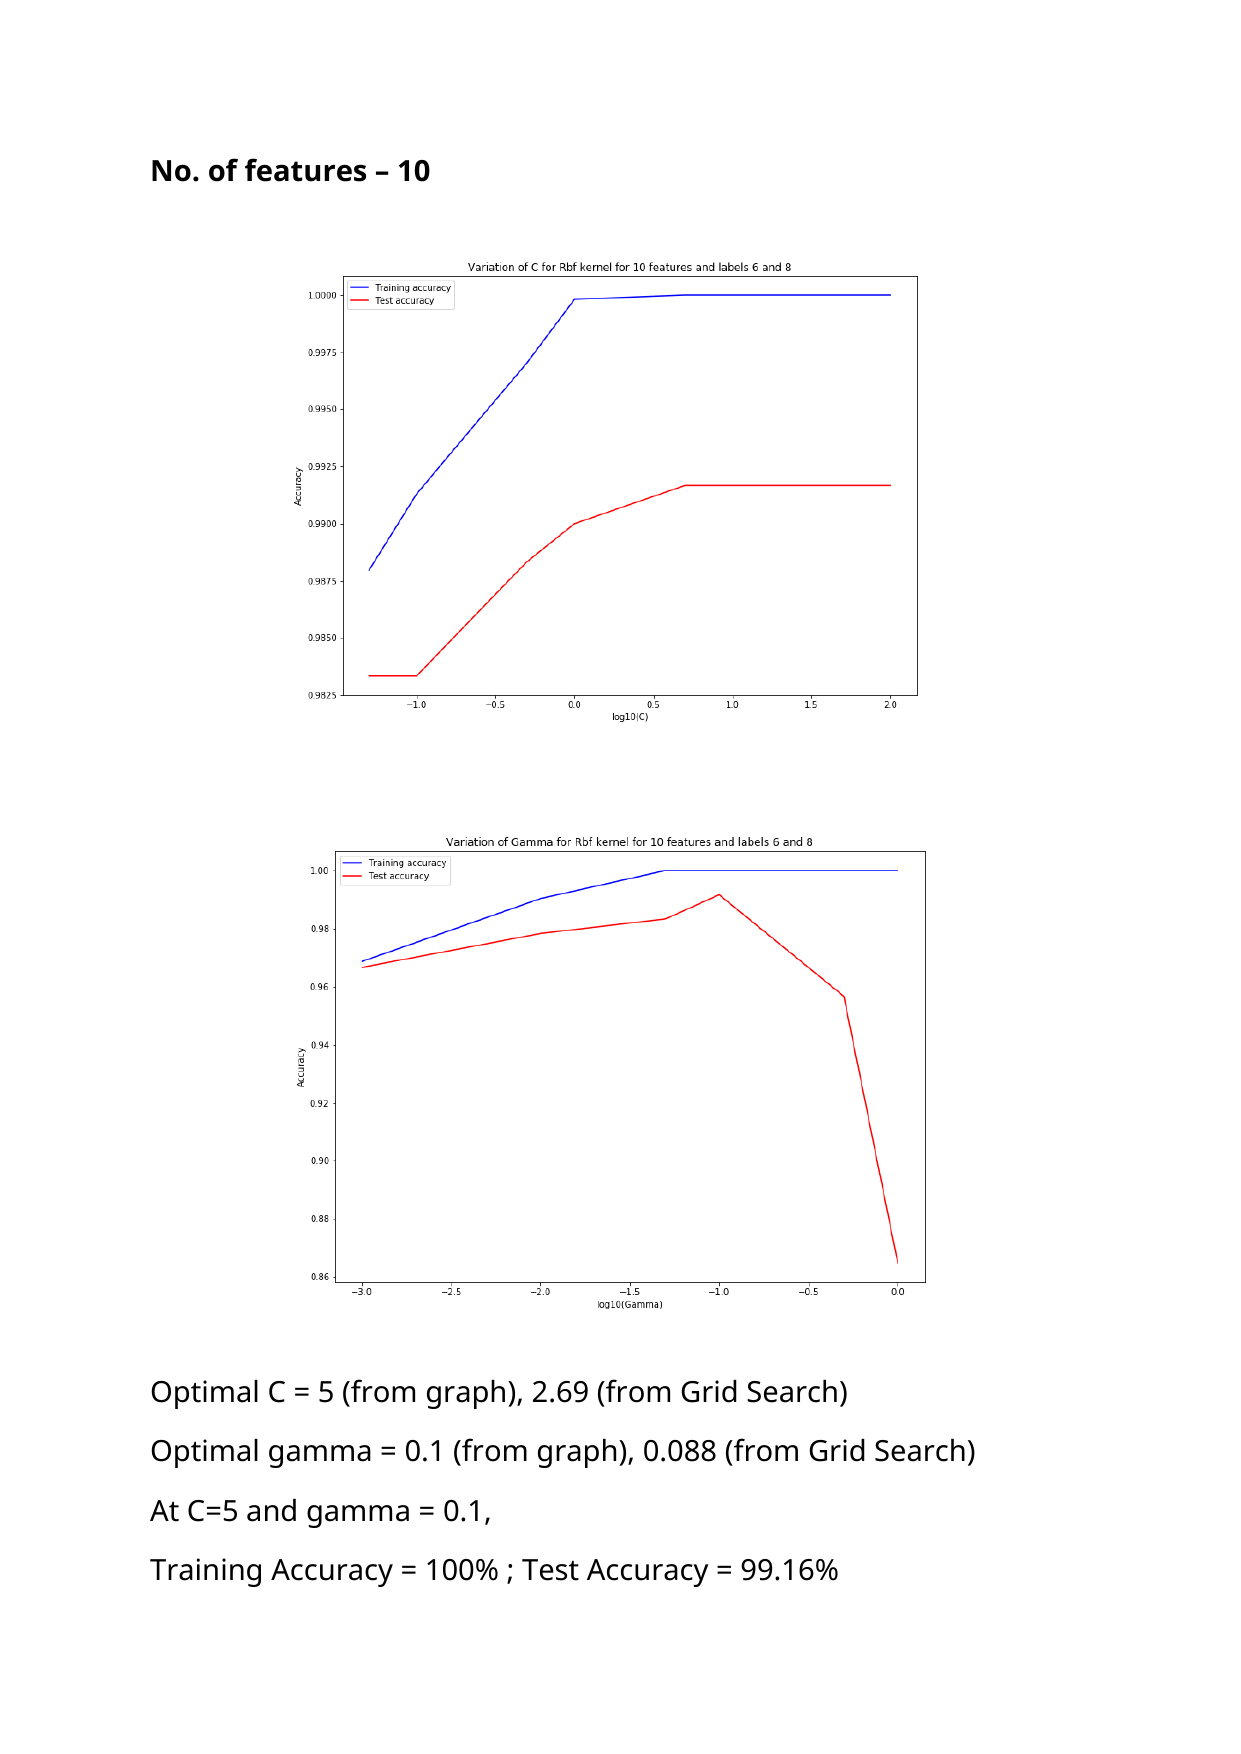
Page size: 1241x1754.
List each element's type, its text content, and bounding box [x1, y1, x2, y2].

text Optimal C = 5 (from graph), 2.69 (from Grid Search) [150, 1371, 1090, 1411]
picture [240, 782, 1000, 1353]
text At C=5 and gamma = 0.1, [150, 1490, 1090, 1530]
text Optimal gamma = 0.1 (from graph), 0.088 (from Grid Search) [150, 1431, 1090, 1470]
text Training Accuracy = 100% ; Test Accuracy = 99.16% [150, 1549, 1090, 1589]
text No. of features – 10 [150, 150, 1090, 190]
picture [250, 209, 990, 764]
